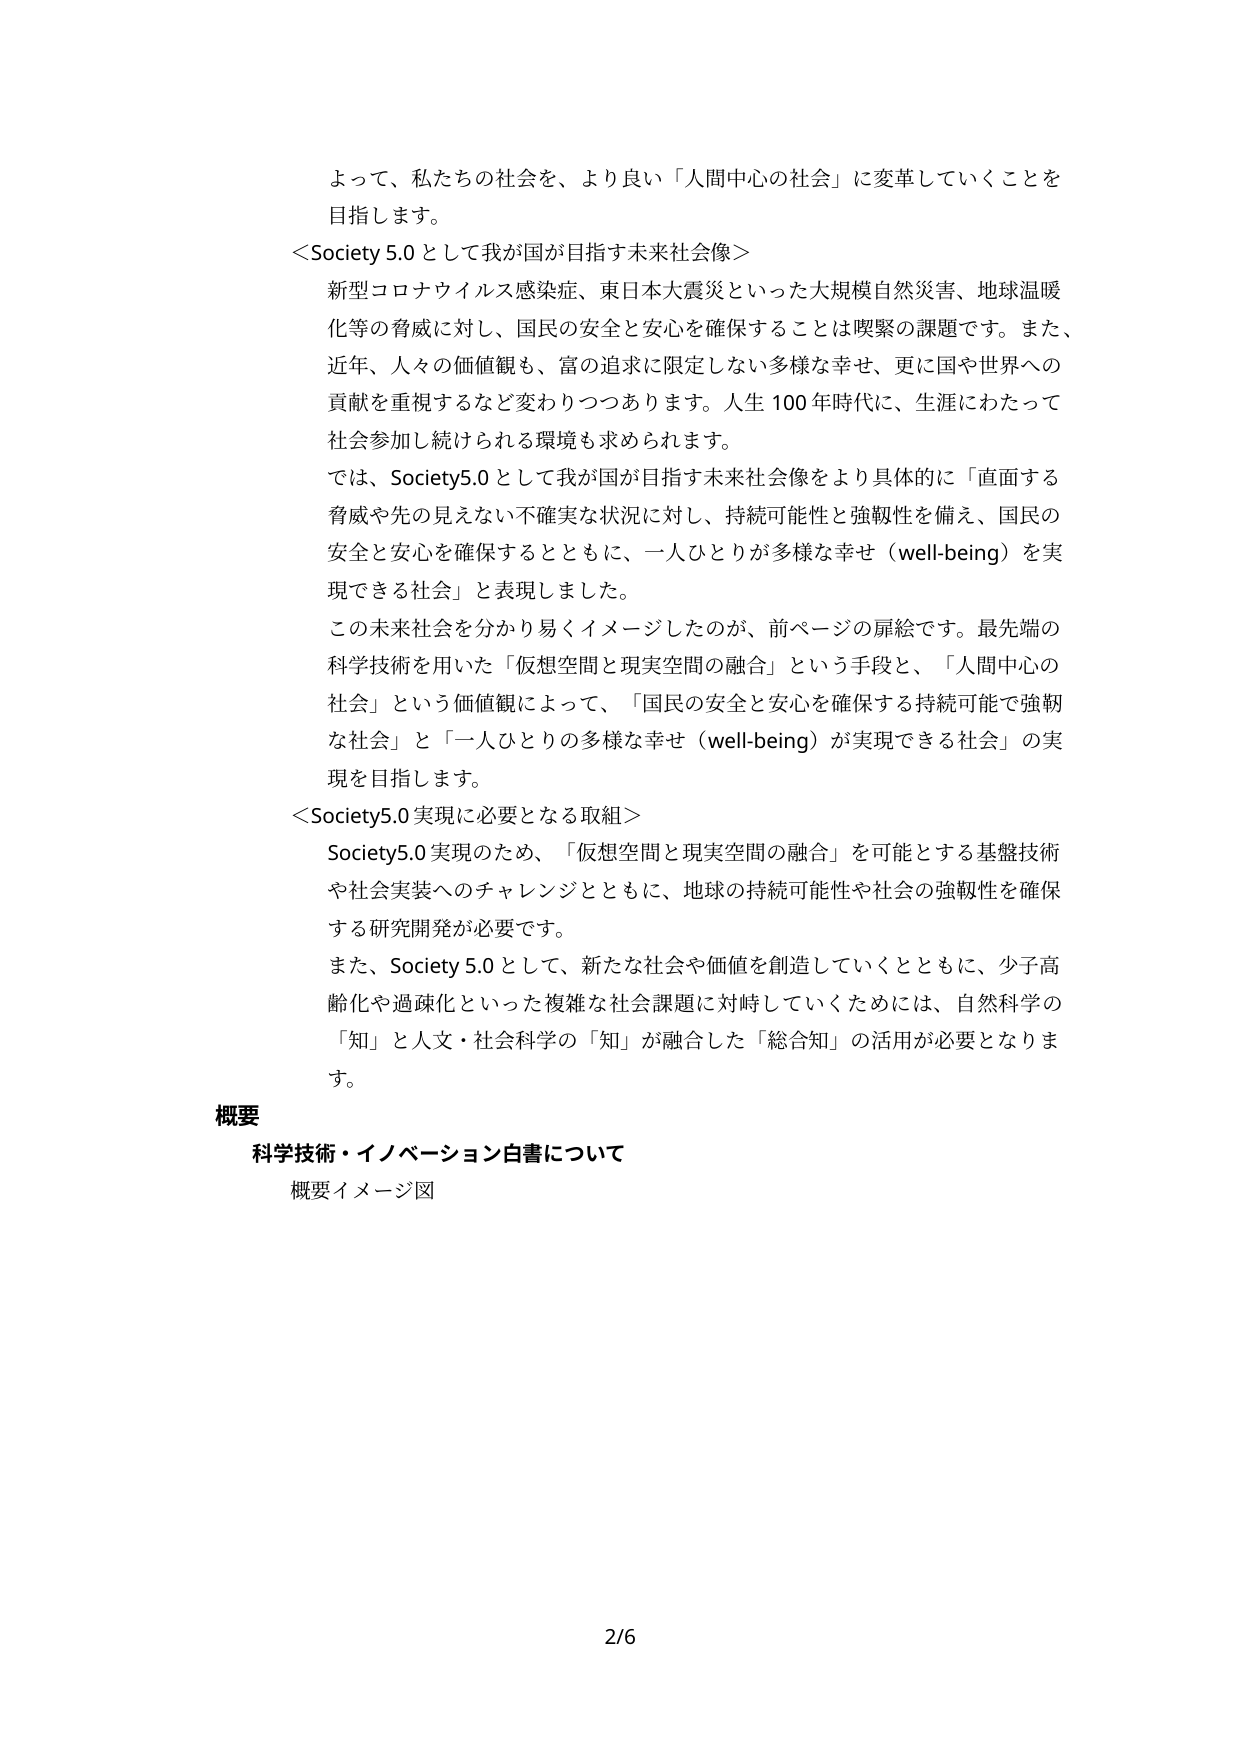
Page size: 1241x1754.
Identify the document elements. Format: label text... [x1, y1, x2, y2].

subtitle 概要 [215, 1096, 1058, 1133]
list Society5.0実現のため、「仮想空間と現実空間の融合」を可能とする基盤技術や社会実装へのチャレンジとともに、地球の持続可能性や社会の強靱性を確保する研究開発が必要です。 [327, 833, 1063, 946]
list この未来社会を分かり易くイメージしたのが、前ページの扉絵です。最先端の科学技術を用いた「仮想空間と現実空間の融合」という手段と、「人間中心の社会」という価値観によって、「国民の安全と安心を確保する持続可能で強靭な社会」と「一人ひとりの多様な幸せ（well-being）が実現できる社会」の実現を目指します。 [327, 608, 1063, 796]
list ＜Society 5.0として我が国が目指す未来社会像＞ [290, 233, 1063, 271]
list また、Society 5.0として、新たな社会や価値を創造していくとともに、少子高齢化や過疎化といった複雑な社会課題に対峙していくためには、自然科学の「知」と人文・社会科学の「知」が融合した「総合知」の活用が必要となります。 [327, 946, 1063, 1096]
list では、Society5.0として我が国が目指す未来社会像をより具体的に「直面する脅威や先の見えない不確実な状況に対し、持続可能性と強靱性を備え、国民の安全と安心を確保するとともに、一人ひとりが多様な幸せ（well-being）を実現できる社会」と表現しました。 [327, 458, 1063, 608]
list 新型コロナウイルス感染症、東日本大震災といった大規模自然災害、地球温暖化等の脅威に対し、国民の安全と安心を確保することは喫緊の課題です。また、近年、人々の価値観も、富の追求に限定しない多様な幸せ、更に国や世界への貢献を重視するなど変わりつつあります。人生100年時代に、生涯にわたって社会参加し続けられる環境も求められます。 [327, 271, 1063, 458]
list 概要イメージ図 [290, 1171, 1063, 1208]
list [327, 158, 1063, 233]
subtitle 科学技術・イノベーション白書について [252, 1133, 1063, 1171]
list ＜Society5.0実現に必要となる取組＞ [290, 796, 1063, 833]
